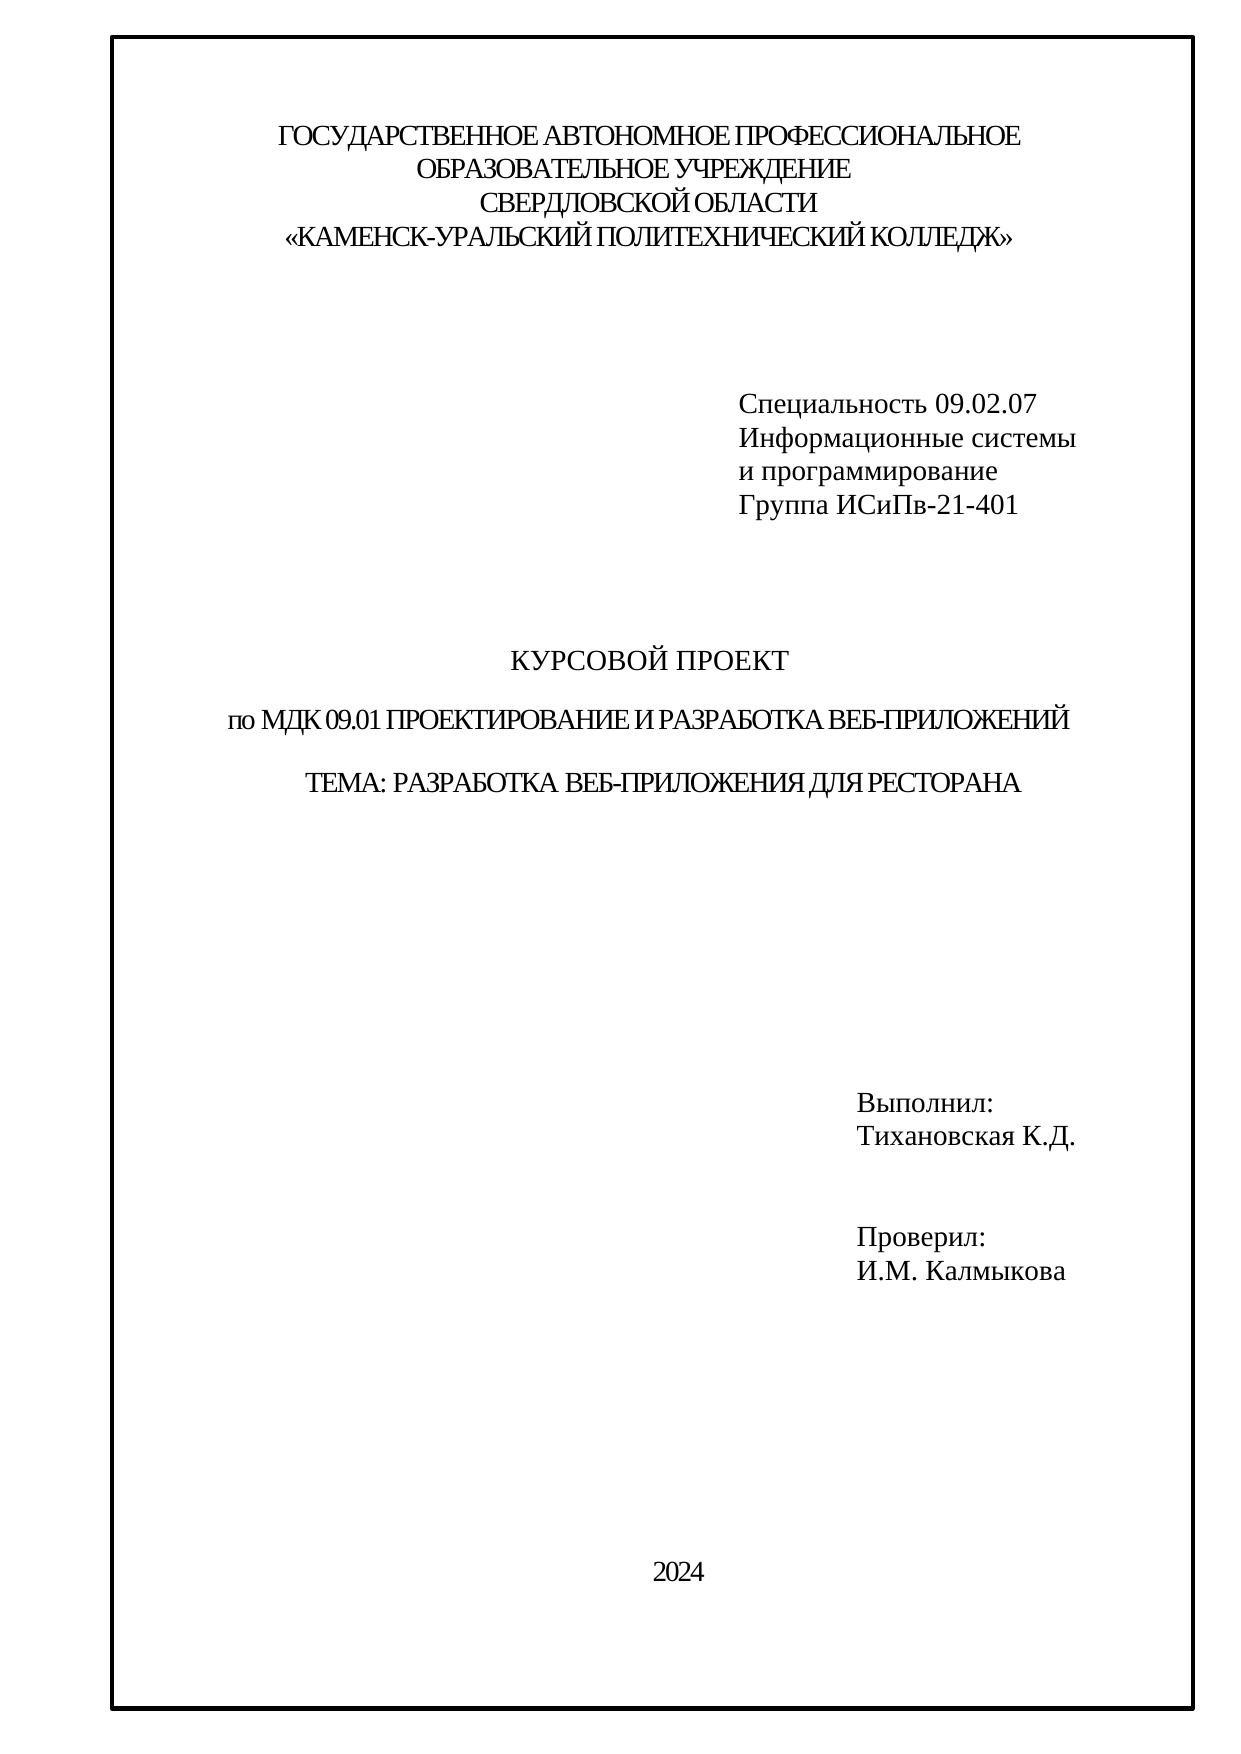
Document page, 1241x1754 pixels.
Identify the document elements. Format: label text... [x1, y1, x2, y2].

text Проверил: [827, 1219, 1093, 1253]
text КУРСОВОЙ ПРОЕКТ [177, 643, 1093, 676]
text по МДК 09.01 проектирование и разработка веб-приложений [177, 702, 1093, 736]
text свердловской области [177, 185, 1093, 219]
text «Каменск-Уральский политехнический колледж» [177, 219, 1093, 252]
text И.М. Калмыкова [827, 1253, 1093, 1286]
text Группа ИСиПв-21-401 [738, 487, 1093, 521]
text 2024 [177, 1554, 1152, 1588]
text Государственное АВТОНОМНОЕ профессиональное образовательное учреждение [177, 118, 1093, 185]
text Информационные системы и программирование [738, 420, 1093, 487]
text Тихановская К.Д. [827, 1118, 1093, 1152]
text тема: Разработка веб-приложения для ресторана [177, 765, 1152, 798]
text Специальность 09.02.07 [738, 386, 1093, 420]
text Выполнил: [827, 1085, 1093, 1118]
